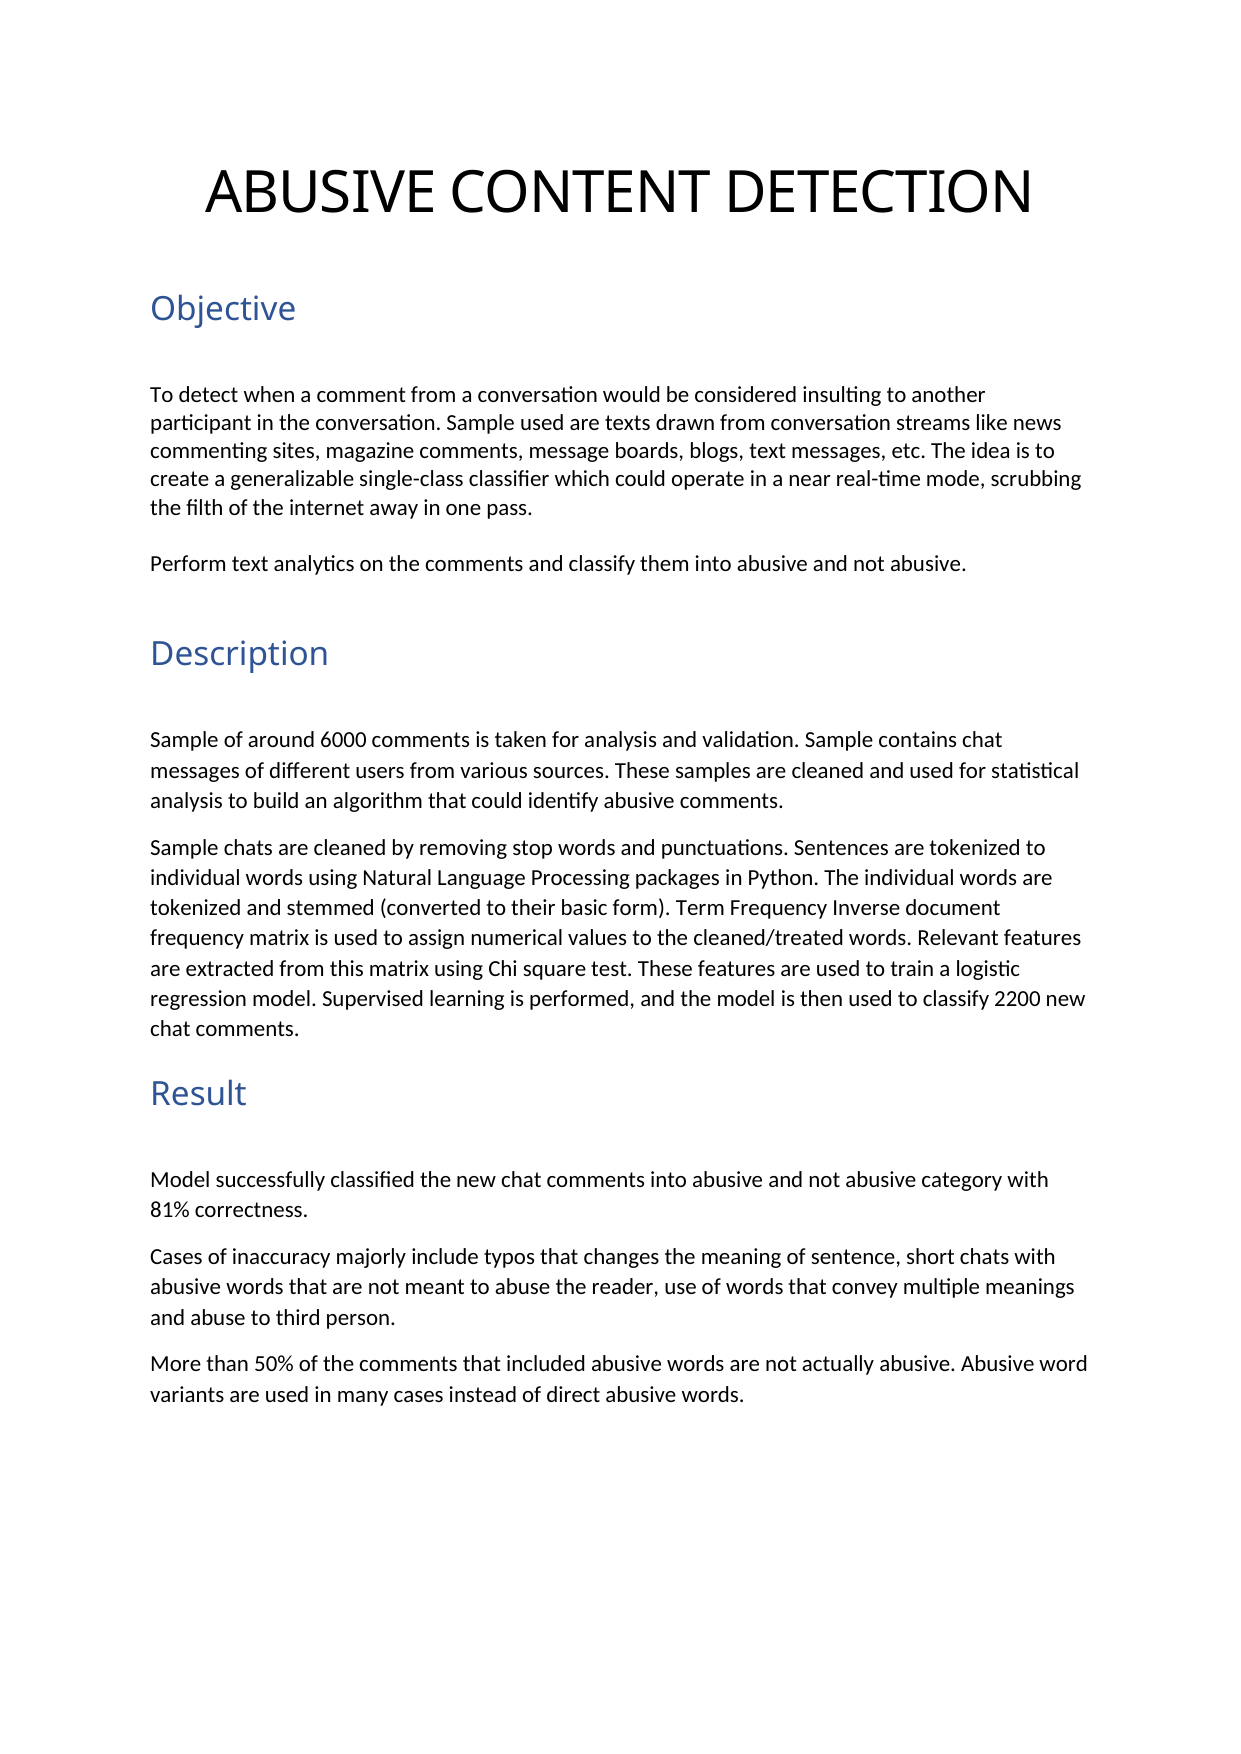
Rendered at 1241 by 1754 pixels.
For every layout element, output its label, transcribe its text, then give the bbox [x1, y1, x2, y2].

text Sample of around 6000 comments is taken for analysis and validation. Sample contains chat messages of different users from various sources. These samples are cleaned and used for statistical analysis to build an algorithm that could identify abusive comments. [150, 726, 1090, 814]
subtitle Objective [150, 285, 1090, 330]
text Perform text analytics on the comments and classify them into abusive and not abusive. [150, 549, 1090, 577]
text Model successfully classified the new chat comments into abusive and not abusive category with 81% correctness. [150, 1165, 1090, 1223]
subtitle Result [150, 1069, 1090, 1115]
subtitle Description [150, 630, 1090, 675]
text To detect when a comment from a conversation would be considered insulting to another participant in the conversation. Sample used are texts drawn from conversation streams like news commenting sites, magazine comments, message boards, blogs, text messages, etc. The idea is to create a generalizable single-class classifier which could operate in a near real-time mode, scrubbing the filth of the internet away in one pass. [150, 381, 1090, 521]
text More than 50% of the comments that included abusive words are not actually abusive. Abusive word variants are used in many cases instead of direct abusive words. [150, 1349, 1090, 1408]
text Cases of inaccuracy majorly include typos that changes the meaning of sentence, short chats with abusive words that are not meant to abuse the reader, use of words that convey multiple meanings and abuse to third person. [150, 1242, 1090, 1331]
text Sample chats are cleaned by removing stop words and punctuations. Sentences are tokenized to individual words using Natural Language Processing packages in Python. The individual words are tokenized and stemmed (converted to their basic form). Term Frequency Inverse document frequency matrix is used to assign numerical values to the cleaned/treated words. Relevant features are extracted from this matrix using Chi square test. These features are used to train a logistic regression model. Supervised learning is performed, and the model is then used to classify 2200 new chat comments. [150, 833, 1090, 1042]
title ABUSIVE CONTENT DETECTION [150, 150, 1090, 229]
